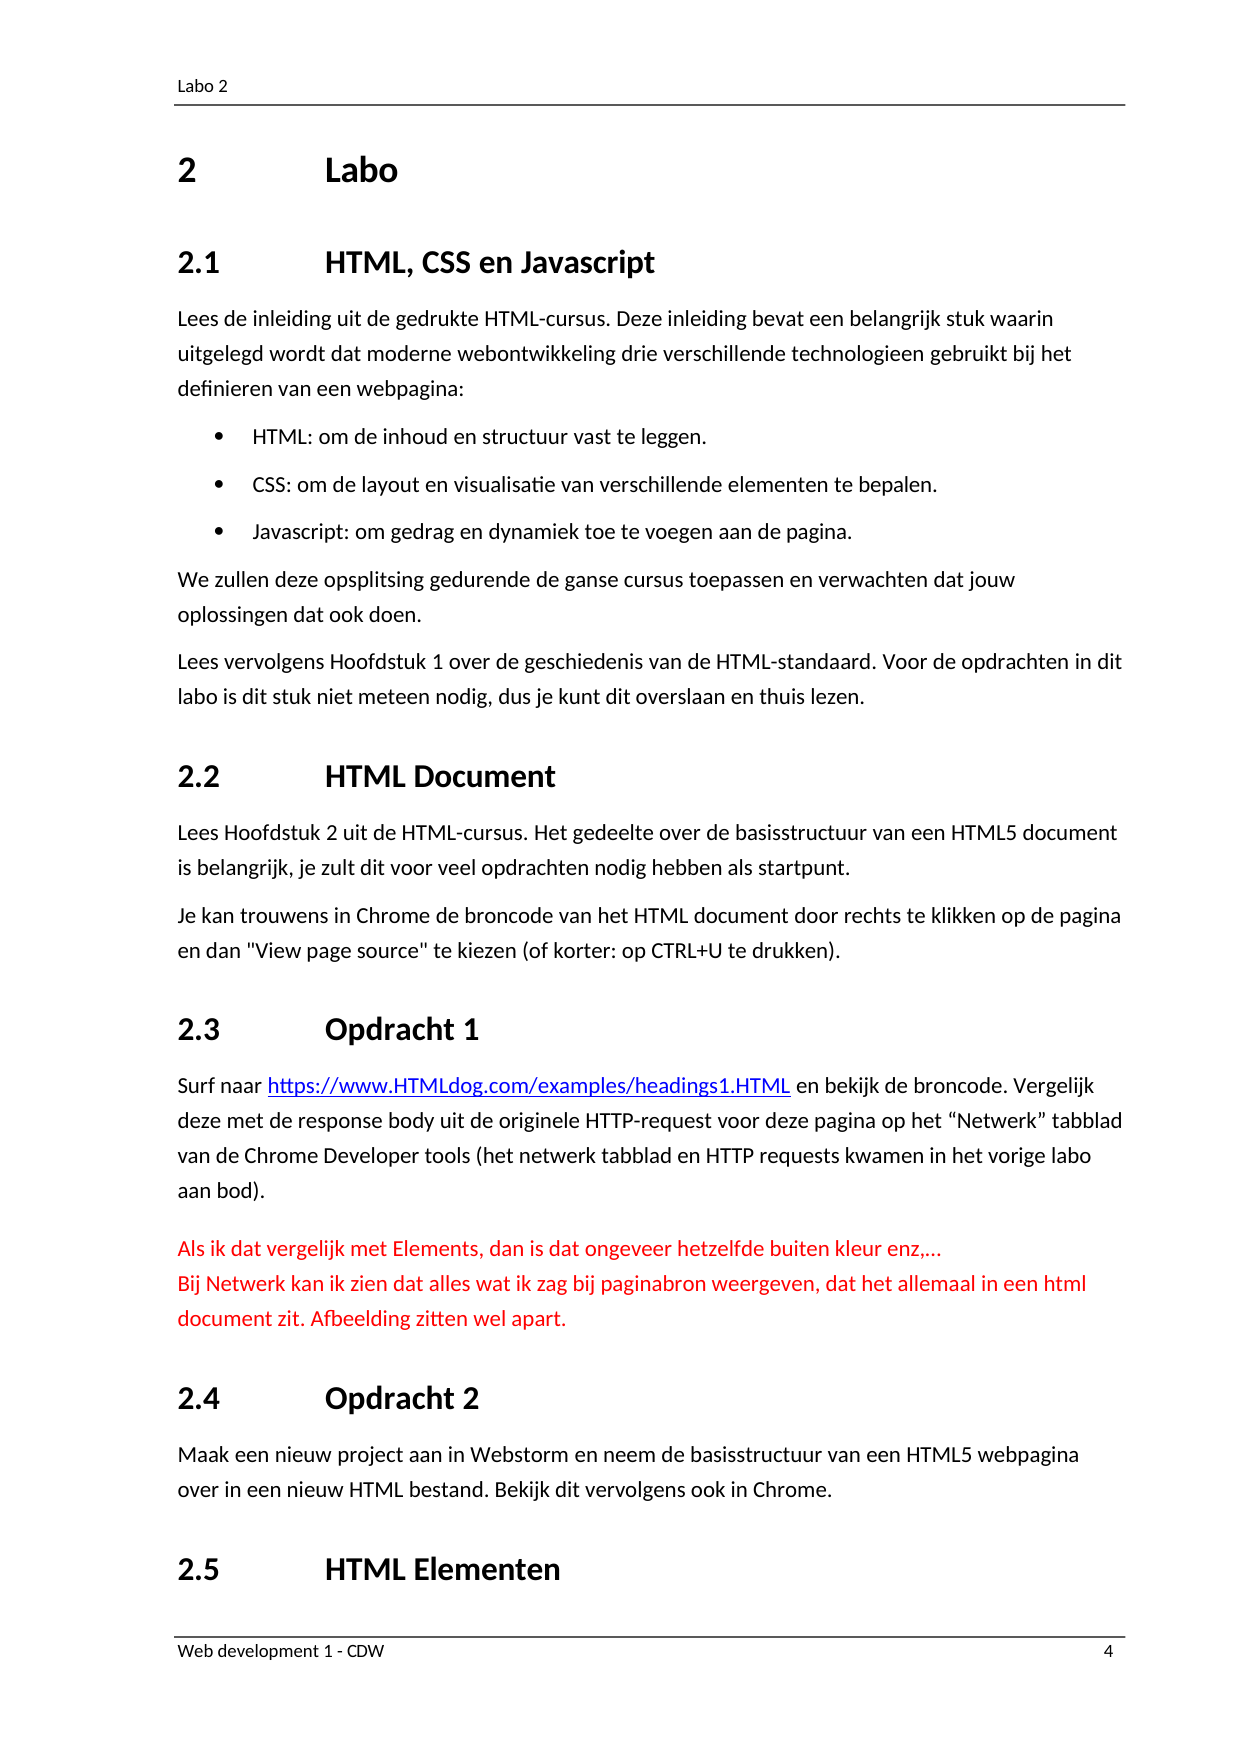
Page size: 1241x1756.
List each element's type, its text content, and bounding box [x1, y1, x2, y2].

subtitle Opdracht 2 [177, 1377, 1134, 1418]
text We zullen deze opsplitsing gedurende de ganse cursus toepassen en verwachten dat jouw oplossingen dat ook doen. [177, 565, 1111, 628]
text Als ik dat vergelijk met Elements, dan is dat ongeveer hetzelfde buiten kleur enz,… Bij Netwerk kan ik zien dat alles wat ik zag bij paginabron weergeven, dat het allemaal in een html document zit. Afbeelding zitten wel apart. [177, 1234, 1123, 1332]
text Lees Hoofdstuk 2 uit de HTML-cursus. Het gedeelte over de basisstructuur van een HTML5 document is belangrijk, je zult dit voor veel opdrachten nodig hebben als startpunt. [177, 818, 1123, 881]
subtitle Opdracht 1 [177, 1008, 1134, 1049]
subtitle HTML Document [177, 755, 1134, 796]
text Maak een nieuw project aan in Webstorm en neem de basisstructuur van een HTML5 webpagina over in een nieuw HTML bestand. Bekijk dit vervolgens ook in Chrome. [177, 1440, 1111, 1503]
text Je kan trouwens in Chrome de broncode van het HTML document door rechts te klikken op de pagina en dan "View page source" te kiezen (of korter: op CTRL+U te drukken). [177, 901, 1134, 964]
subtitle HTML Elementen [177, 1548, 1134, 1589]
text Surf naar https://www.HTMLdog.com/examples/headings1.HTML en bekijk de broncode. Vergelijk deze met de response body uit de originele HTTP-request voor deze pagina op het “Netwerk” tabblad van de Chrome Developer tools (het netwerk tabblad en HTTP requests kwamen in het vorige labo aan bod). [177, 1072, 1123, 1205]
subtitle Labo [177, 146, 1134, 192]
list Javascript: om gedrag en dynamiek toe te voegen aan de pagina. [215, 517, 1134, 545]
text Lees de inleiding uit de gedrukte HTML-cursus. Deze inleiding bevat een belangrijk stuk waarin uitgelegd wordt dat moderne webontwikkeling drie verschillende technologieen gebruikt bij het definieren van een webpagina: [177, 304, 1134, 402]
list CSS: om de layout en visualisatie van verschillende elementen te bepalen. [215, 470, 1134, 498]
text Lees vervolgens Hoofdstuk 1 over de geschiedenis van de HTML-standaard. Voor de opdrachten in dit labo is dit stuk niet meteen nodig, dus je kunt dit overslaan en thuis lezen. [177, 647, 1134, 710]
list HTML: om de inhoud en structuur vast te leggen. [215, 422, 1134, 450]
subtitle HTML, CSS en Javascript [177, 241, 1134, 282]
